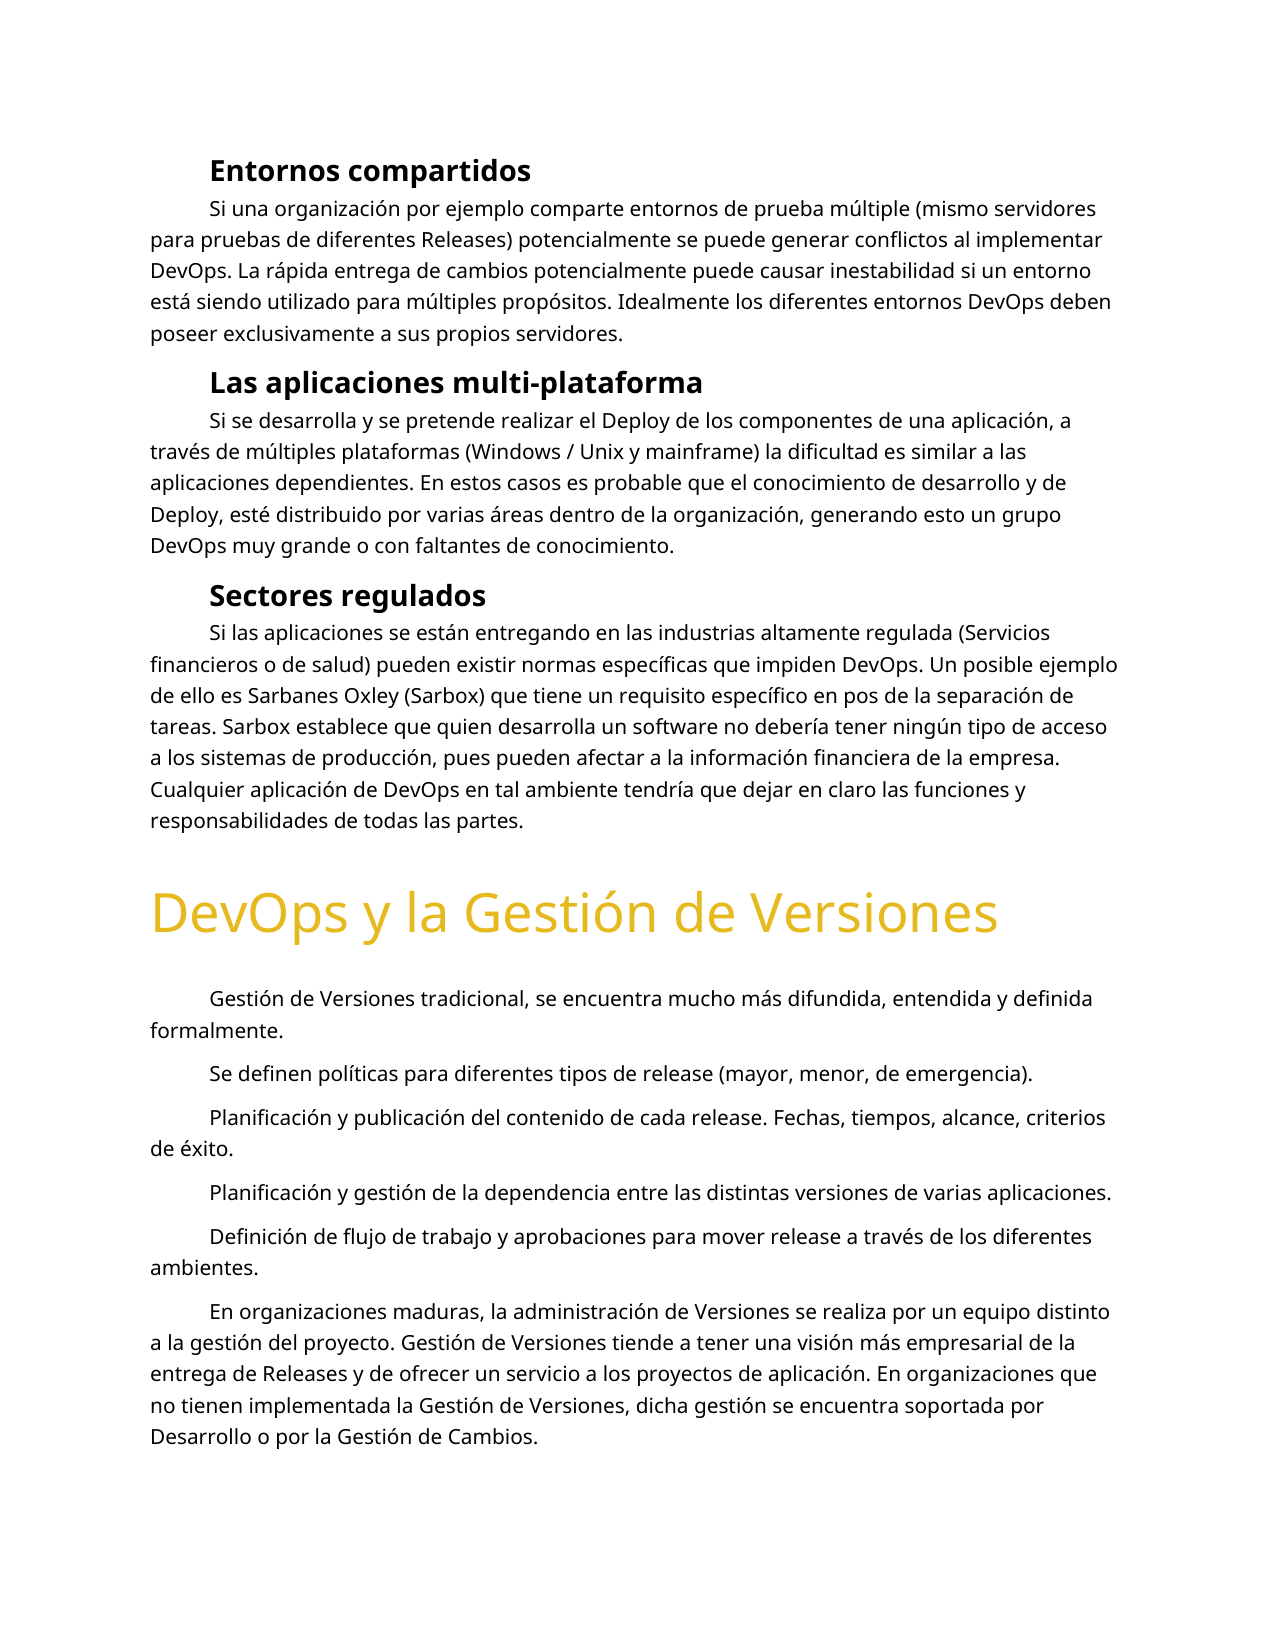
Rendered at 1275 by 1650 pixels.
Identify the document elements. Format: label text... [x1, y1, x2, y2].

text Si se desarrolla y se pretende realizar el Deploy de los componentes de una aplicación, a través de múltiples plataformas (Windows / Unix y mainframe) la dificultad es similar a las aplicaciones dependientes. En estos casos es probable que el conocimiento de desarrollo y de Deploy, esté distribuido por varias áreas dentro de la organización, generando esto un grupo DevOps muy grande o con faltantes de conocimiento. [150, 406, 1125, 559]
text Planificación y publicación del contenido de cada release. Fechas, tiempos, alcance, criterios de éxito. [150, 1103, 1125, 1163]
text Si una organización por ejemplo comparte entornos de prueba múltiple (mismo servidores para pruebas de diferentes Releases) potencialmente se puede generar conflictos al implementar DevOps. La rápida entrega de cambios potencialmente puede causar inestabilidad si un entorno está siendo utilizado para múltiples propósitos. Idealmente los diferentes entornos DevOps deben poseer exclusivamente a sus propios servidores. [150, 194, 1125, 347]
subtitle Sectores regulados [150, 575, 1125, 614]
subtitle DevOps y la Gestión de Versiones [150, 875, 1125, 948]
subtitle Las aplicaciones multi-plataforma [150, 362, 1125, 402]
text Si las aplicaciones se están entregando en las industrias altamente regulada (Servicios financieros o de salud) pueden existir normas específicas que impiden DevOps. Un posible ejemplo de ello es Sarbanes Oxley (Sarbox) que tiene un requisito específico en pos de la separación de tareas. Sarbox establece que quien desarrolla un software no debería tener ningún tipo de acceso a los sistemas de producción, pues pueden afectar a la información financiera de la empresa. Cualquier aplicación de DevOps en tal ambiente tendría que dejar en claro las funciones y responsabilidades de todas las partes. [150, 618, 1125, 834]
text Planificación y gestión de la dependencia entre las distintas versiones de varias aplicaciones. [150, 1178, 1125, 1207]
text En organizaciones maduras, la administración de Versiones se realiza por un equipo distinto a la gestión del proyecto. Gestión de Versiones tiende a tener una visión más empresarial de la entrega de Releases y de ofrecer un servicio a los proyectos de aplicación. En organizaciones que no tienen implementada la Gestión de Versiones, dicha gestión se encuentra soportada por Desarrollo o por la Gestión de Cambios. [150, 1297, 1125, 1450]
text Se definen políticas para diferentes tipos de release (mayor, menor, de emergencia). [150, 1059, 1125, 1088]
text Definición de flujo de trabajo y aprobaciones para mover release a través de los diferentes ambientes. [150, 1222, 1125, 1282]
subtitle Entornos compartidos [150, 150, 1125, 190]
text Gestión de Versiones tradicional, se encuentra mucho más difundida, entendida y definida formalmente. [150, 984, 1125, 1044]
